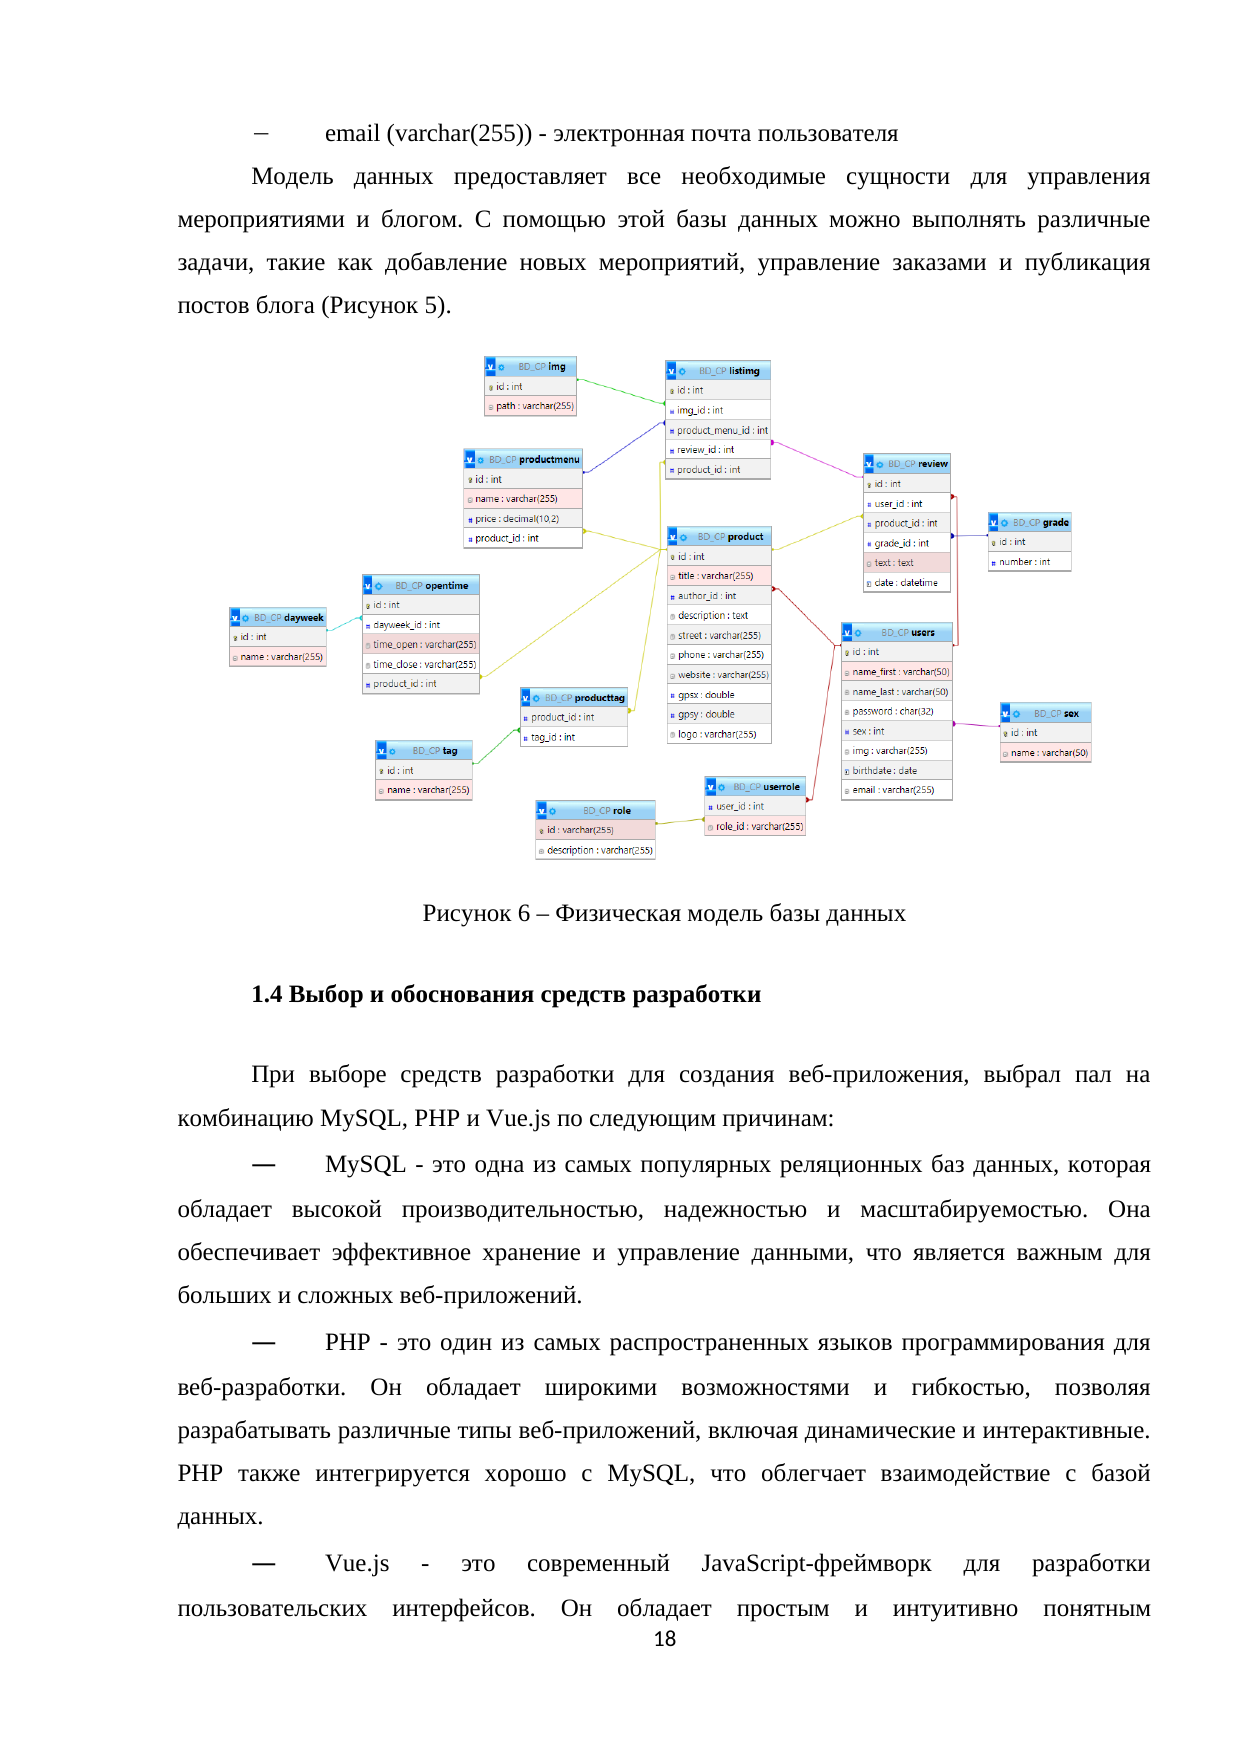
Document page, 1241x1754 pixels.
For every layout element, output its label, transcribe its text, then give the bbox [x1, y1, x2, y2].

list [177, 1544, 1152, 1622]
text Рисунок 6 – Физическая модель базы данных [177, 898, 1152, 927]
text Модель данных предоставляет все необходимые сущности для управления мероприятиями и блогом. С помощью этой базы данных можно выполнять различные задачи, такие как добавление новых мероприятий, управление заказами и публикация постов блога (Рисунок 5). [177, 161, 1152, 319]
list PHP - это один из самых распространенных языков программирования для веб-разработки. Он обладает широкими возможностями и гибкостью, позволяя разрабатывать различные типы веб-приложений, включая динамические и интерактивные. PHP также интегрируется хорошо с MySQL, что облегчает взаимодействие с базой данных. [177, 1323, 1152, 1530]
subtitle 1.4 Выбор и обоснования средств разработки [177, 979, 1152, 1008]
list email (varchar(255)) - электронная почта пользователя [177, 118, 1152, 147]
picture [177, 333, 1152, 885]
list MySQL - это одна из самых популярных реляционных баз данных, которая обладает высокой производительностью, надежностью и масштабируемостью. Она обеспечивает эффективное хранение и управление данными, что является важным для больших и сложных веб-приложений. [177, 1146, 1152, 1309]
text При выборе средств разработки для создания веб-приложения, выбрал пал на комбинацию MySQL, PHP и Vue.js по следующим причинам: [177, 1059, 1152, 1131]
